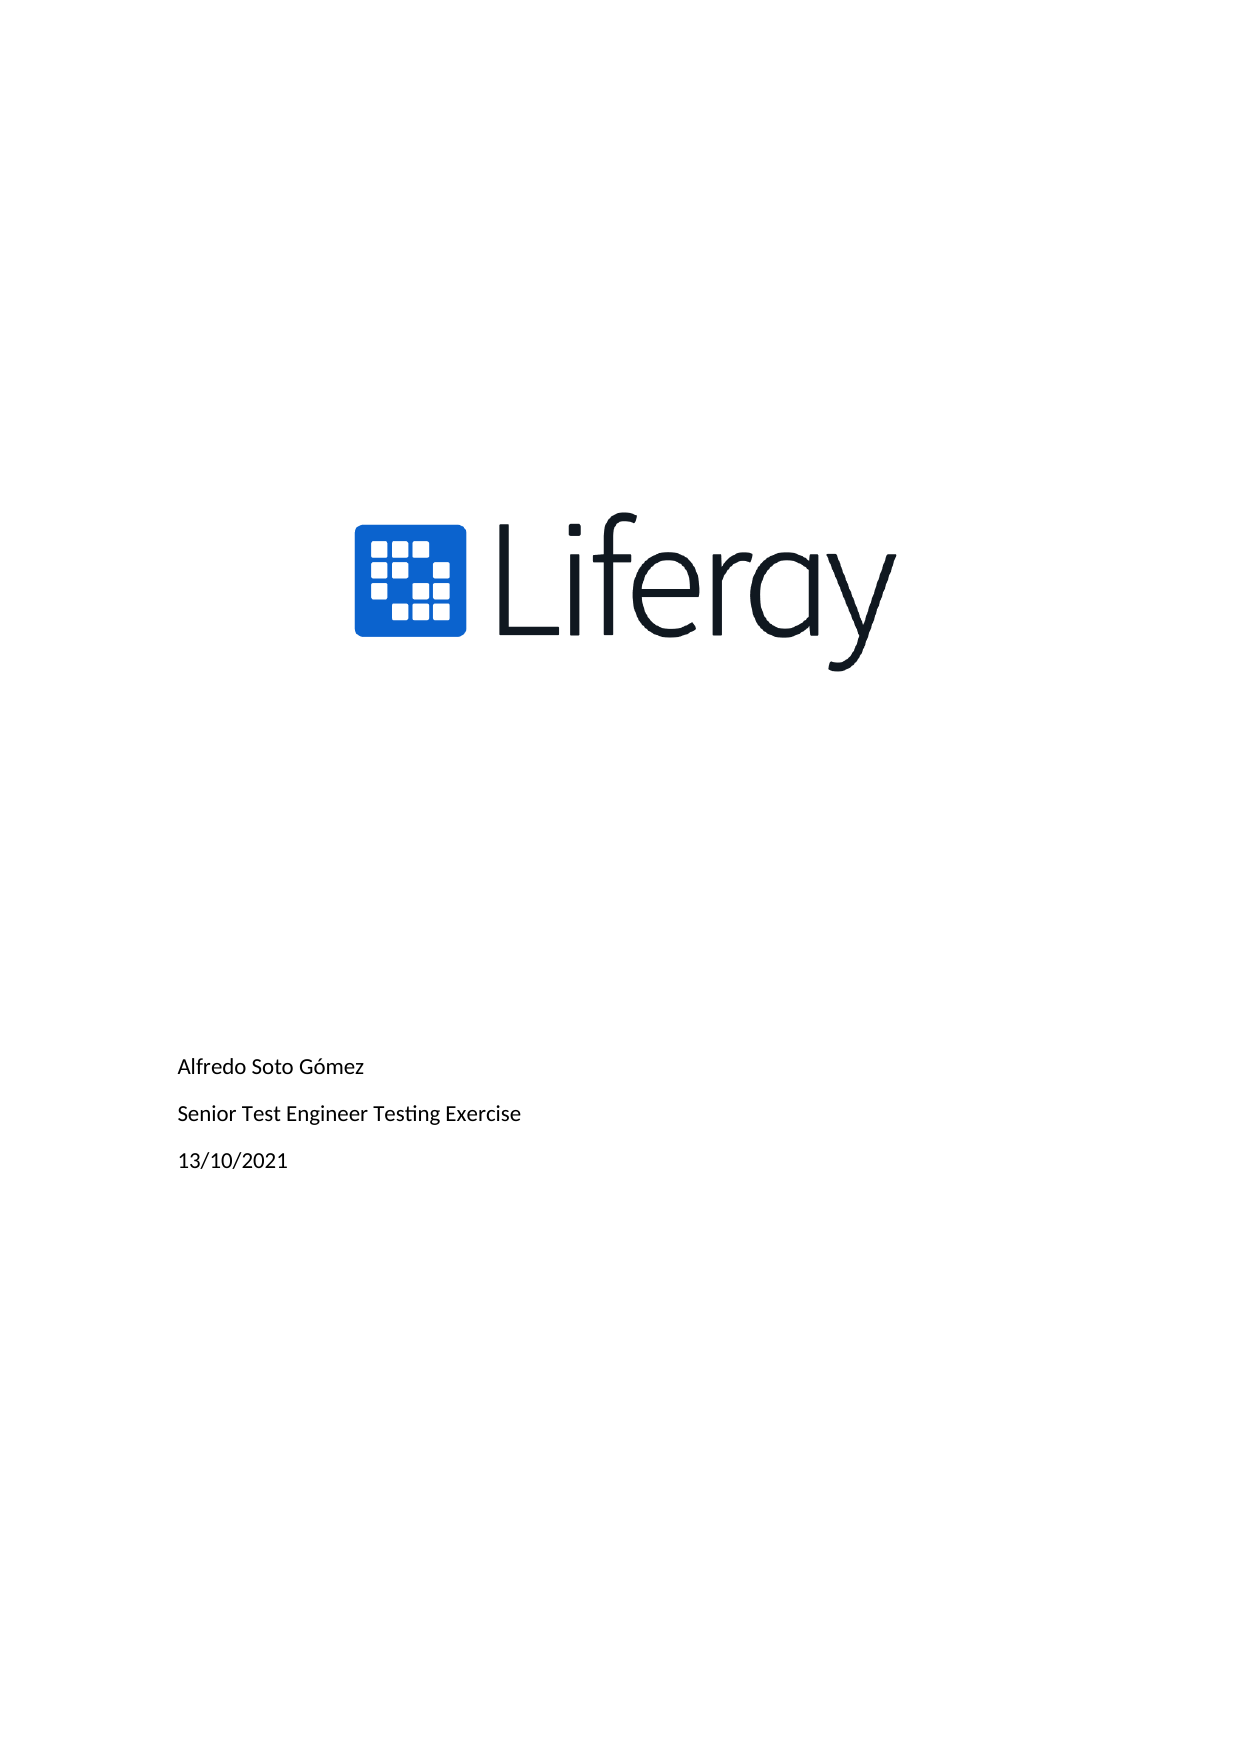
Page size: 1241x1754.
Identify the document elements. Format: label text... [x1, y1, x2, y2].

text 13/10/2021 [177, 1146, 1063, 1174]
text Senior Test Engineer Testing Exercise [177, 1099, 1063, 1127]
picture [177, 147, 1063, 1034]
text Alfredo Soto Gómez [177, 1052, 1063, 1080]
